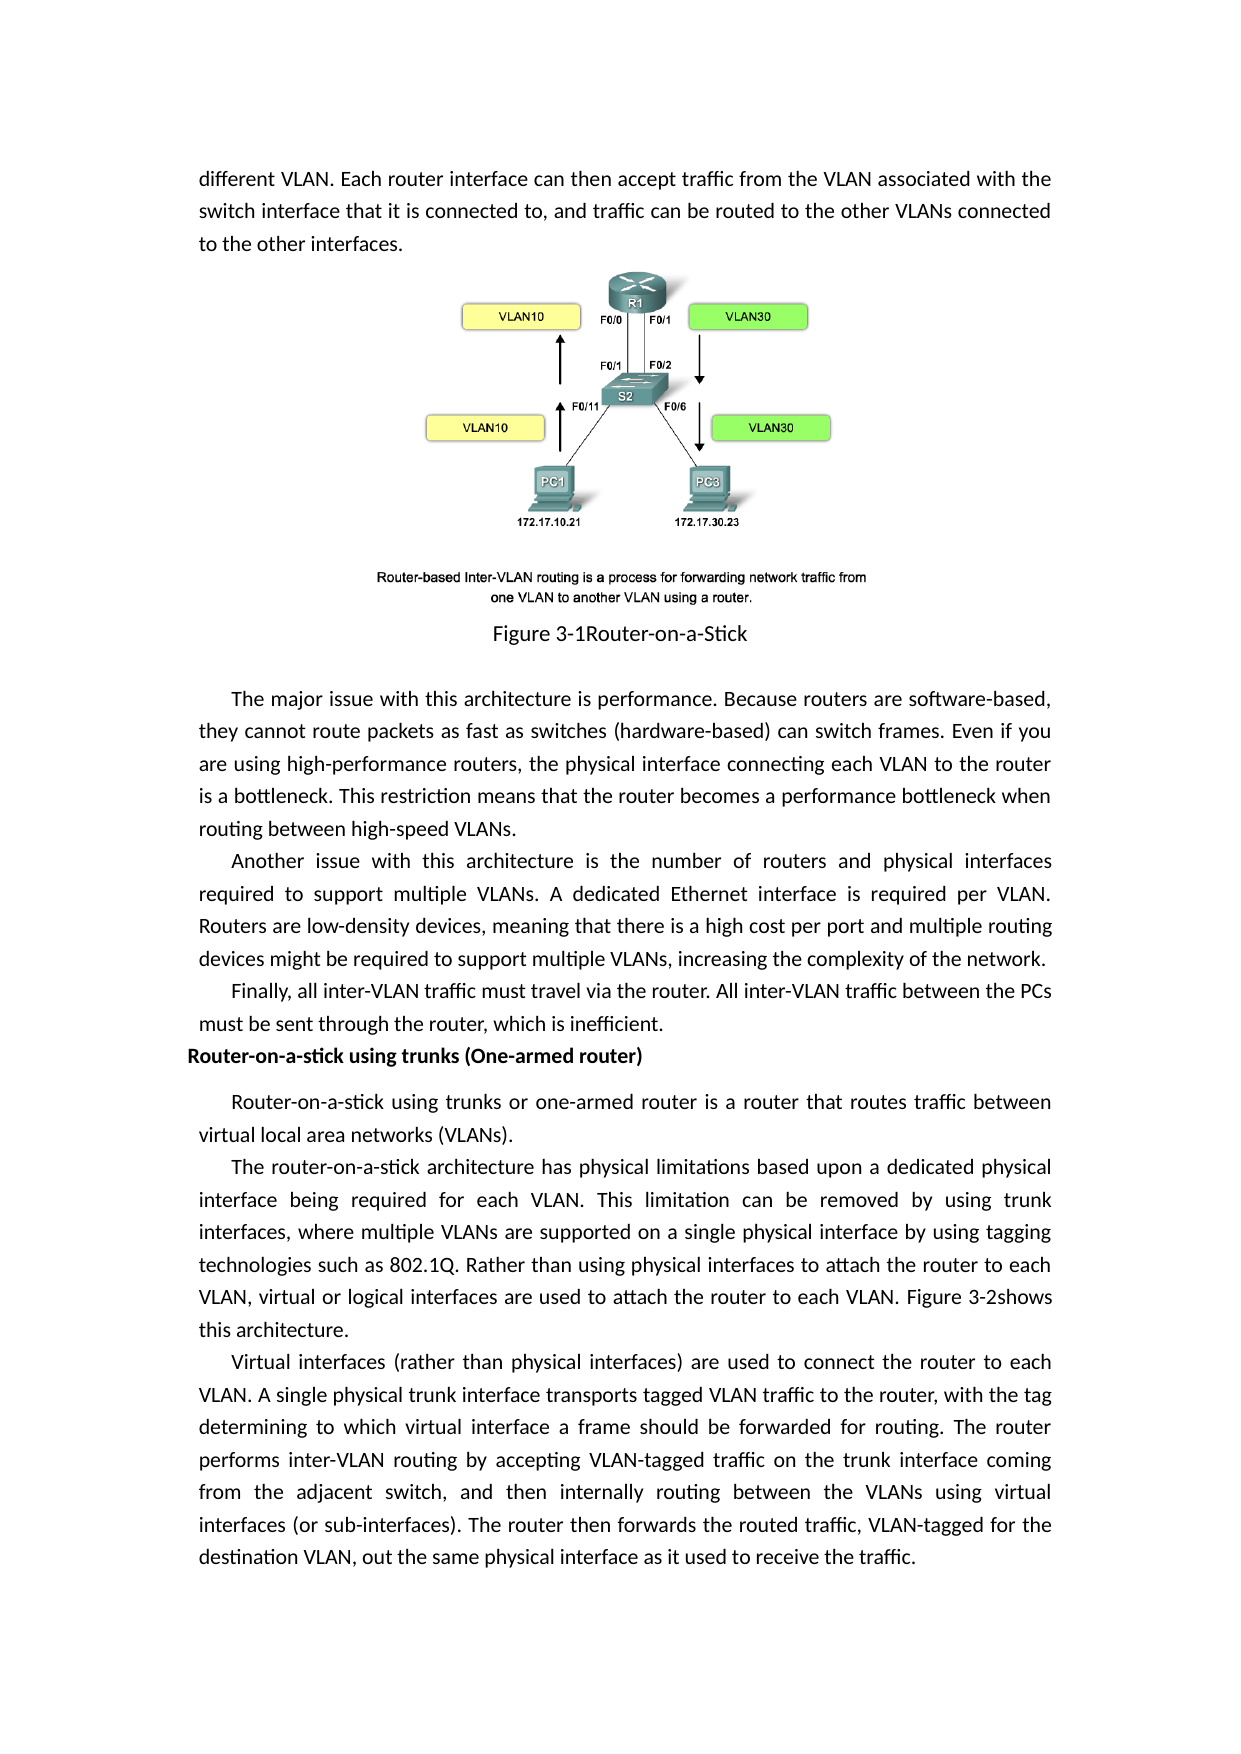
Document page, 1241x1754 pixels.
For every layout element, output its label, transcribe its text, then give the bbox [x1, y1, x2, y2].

text Router-on-a-stick using trunks (One-armed router) [187, 1039, 1053, 1072]
text The router-on-a-stick architecture has physical limitations based upon a dedicated physical interface being required for each VLAN. This limitation can be removed by using trunk interfaces, where multiple VLANs are supported on a single physical interface by using tagging technologies such as 802.1Q. Rather than using physical interfaces to attach the router to each VLAN, virtual or logical interfaces are used to attach the router to each VLAN. Figure 3-2shows this architecture. [198, 1150, 1053, 1345]
text Figure 3-1Router-on-a-Stick [187, 617, 1053, 649]
picture [370, 259, 870, 610]
text Router-on-a-stick using trunks or one-armed router is a router that routes traffic between virtual local area networks (VLANs). [198, 1085, 1053, 1150]
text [198, 162, 1053, 259]
text Finally, all inter-VLAN traffic must travel via the router. All inter-VLAN traffic between the PCs must be sent through the router, which is inefficient. [198, 974, 1053, 1039]
text Another issue with this architecture is the number of routers and physical interfaces required to support multiple VLANs. A dedicated Ethernet interface is required per VLAN. Routers are low-density devices, meaning that there is a high cost per port and multiple routing devices might be required to support multiple VLANs, increasing the complexity of the network. [198, 844, 1053, 974]
text The major issue with this architecture is performance. Because routers are software-based, they cannot route packets as fast as switches (hardware-based) can switch frames. Even if you are using high-performance routers, the physical interface connecting each VLAN to the router is a bottleneck. This restriction means that the router becomes a performance bottleneck when routing between high-speed VLANs. [198, 682, 1053, 844]
text Virtual interfaces (rather than physical interfaces) are used to connect the router to each VLAN. A single physical trunk interface transports tagged VLAN traffic to the router, with the tag determining to which virtual interface a frame should be forwarded for routing. The router performs inter-VLAN routing by accepting VLAN-tagged traffic on the trunk interface coming from the adjacent switch, and then internally routing between the VLANs using virtual interfaces (or sub-interfaces). The router then forwards the routed traffic, VLAN-tagged for the destination VLAN, out the same physical interface as it used to receive the traffic. [198, 1345, 1053, 1573]
